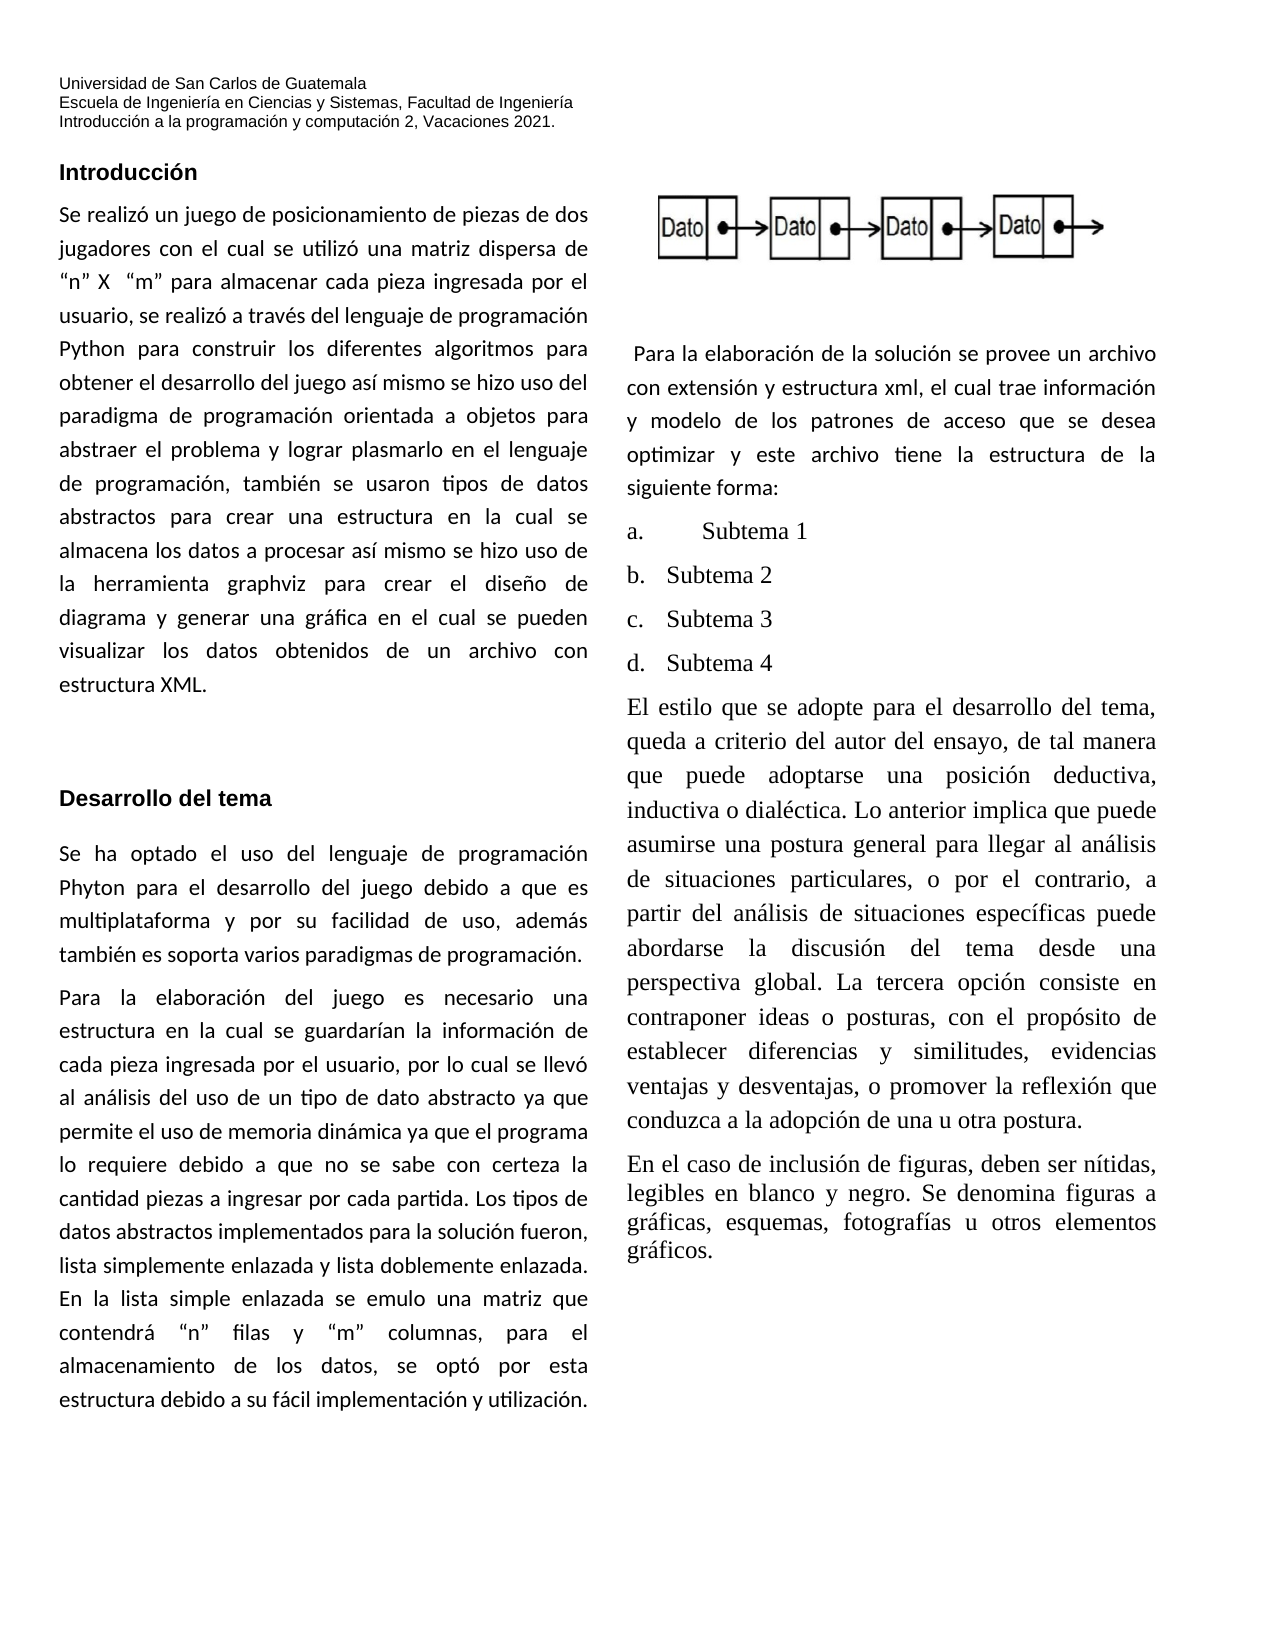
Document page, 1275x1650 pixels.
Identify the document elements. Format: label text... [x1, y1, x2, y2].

text Se realizó un juego de posicionamiento de piezas de dos jugadores con el cual se utilizó una matriz dispersa de “n” X “m” para almacenar cada pieza ingresada por el usuario, se realizó a través del lenguaje de programación Python para construir los diferentes algoritmos para obtener el desarrollo del juego así mismo se hizo uso del paradigma de programación orientada a objetos para abstraer el problema y lograr plasmarlo en el lenguaje de programación, también se usaron tipos de datos abstractos para crear una estructura en la cual se almacena los datos a procesar así mismo se hizo uso de la herramienta graphviz para crear el diseño de diagrama y generar una gráfica en el cual se pueden visualizar los datos obtenidos de un archivo con estructura XML. [59, 200, 589, 698]
text El estilo que se adopte para el desarrollo del tema, queda a criterio del autor del ensayo, de tal manera que puede adoptarse una posición deductiva, inductiva o dialéctica. Lo anterior implica que puede asumirse una postura general para llegar al análisis de situaciones particulares, o por el contrario, a partir del análisis de situaciones específicas puede abordarse la discusión del tema desde una perspectiva global. La tercera opción consiste en contraponer ideas o posturas, con el propósito de establecer diferencias y similitudes, evidencias ventajas y desventajas, o promover la reflexión que conduzca a la adopción de una u otra postura. [627, 692, 1157, 1134]
picture [626, 159, 1138, 282]
text Para la elaboración del juego es necesario una estructura en la cual se guardarían la información de cada pieza ingresada por el usuario, por lo cual se llevó al análisis del uso de un tipo de dato abstracto ya que permite el uso de memoria dinámica ya que el programa lo requiere debido a que no se sabe con certeza la cantidad piezas a ingresar por cada partida. Los tipos de datos abstractos implementados para la solución fueron, lista simplemente enlazada y lista doblemente enlazada. En la lista simple enlazada se emulo una matriz que contendrá “n” filas y “m” columnas, para el almacenamiento de los datos, se optó por esta estructura debido a su fácil implementación y utilización. [59, 983, 589, 1413]
text a. Subtema 1 [627, 516, 1157, 545]
text d. Subtema 4 [627, 648, 1157, 676]
text c. Subtema 3 [627, 604, 1157, 633]
text Para la elaboración de la solución se provee un archivo con extensión y estructura xml, el cual trae información y modelo de los patrones de acceso que se desea optimizar y este archivo tiene la estructura de la siguiente forma: [627, 339, 1157, 501]
text b. Subtema 2 [627, 560, 1157, 589]
text En el caso de inclusión de figuras, deben ser nítidas, legibles en blanco y negro. Se denomina figuras a gráficas, esquemas, fotografías u otros elementos gráficos. [627, 1149, 1157, 1264]
text Se ha optado el uso del lenguaje de programación Phyton para el desarrollo del juego debido a que es multiplataforma y por su facilidad de uso, además también es soporta varios paradigmas de programación. [59, 839, 589, 968]
text Introducción [59, 159, 589, 186]
text Desarrollo del tema [59, 785, 589, 811]
